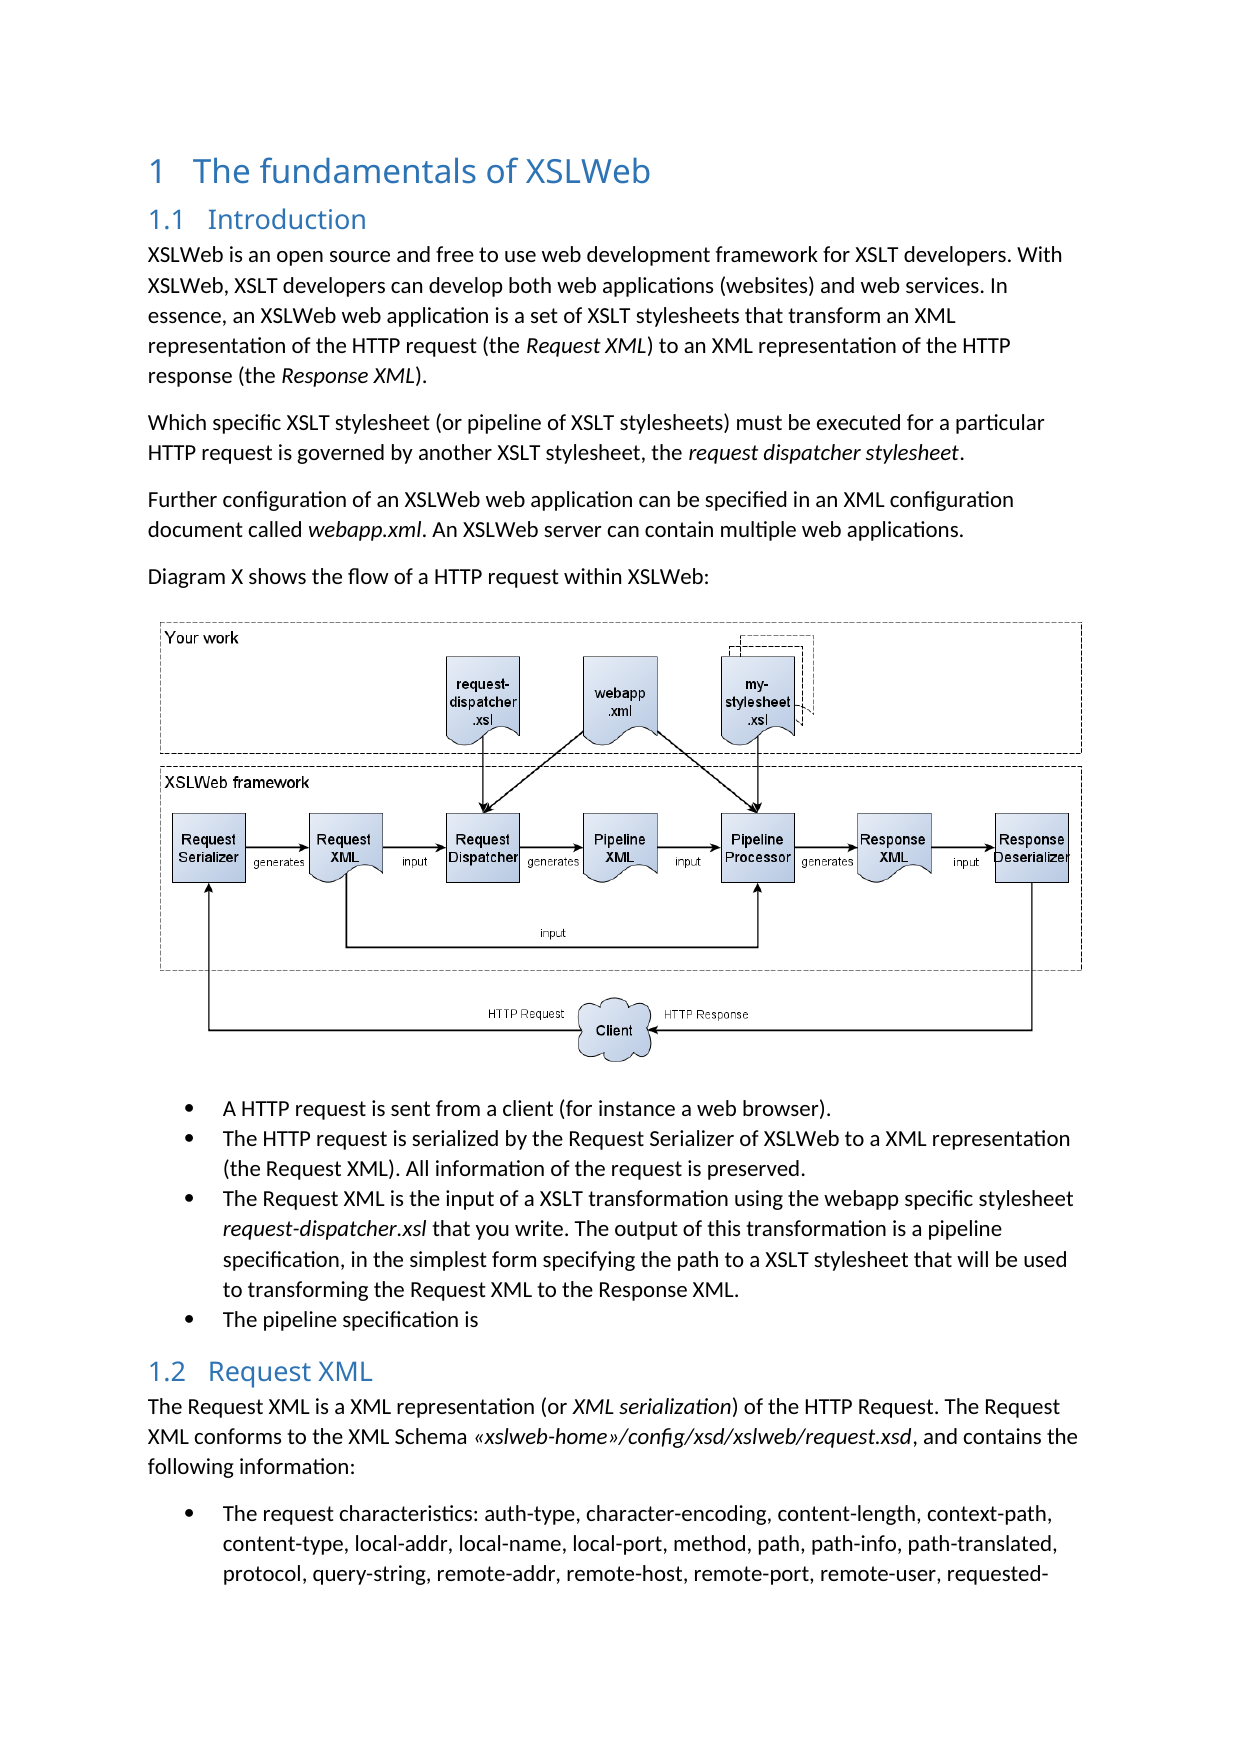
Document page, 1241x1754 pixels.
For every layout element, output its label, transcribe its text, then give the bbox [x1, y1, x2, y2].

picture [147, 609, 1093, 1075]
subtitle Request XML [148, 1352, 1093, 1389]
subtitle The fundamentals of XSLWeb [148, 148, 1093, 193]
text Further configuration of an XSLWeb web application can be specified in an XML configuration document called webapp.xml. An XSLWeb server can contain multiple web applications. [148, 485, 1093, 543]
subtitle Introduction [148, 201, 1093, 238]
list A HTTP request is sent from a client (for instance a web browser). [185, 1094, 1093, 1122]
list The pipeline specification is [185, 1305, 1093, 1333]
text The Request XML is a XML representation (or XML serialization) of the HTTP Request. The Request XML conforms to the XML Schema «xslweb-home»/config/xsd/xslweb/request.xsd, and contains the following information: [148, 1392, 1093, 1480]
text Which specific XSLT stylesheet (or pipeline of XSLT stylesheets) must be executed for a particular HTTP request is governed by another XSLT stylesheet, the request dispatcher stylesheet. [148, 408, 1093, 466]
list The Request XML is the input of a XSLT transformation using the webapp specific stylesheet request-dispatcher.xsl that you write. The output of this transformation is a pipeline specification, in the simplest form specifying the path to a XSLT stylesheet that will be used to transforming the Request XML to the Response XML. [185, 1184, 1093, 1303]
text Diagram X shows the flow of a HTTP request within XSLWeb: [148, 562, 1093, 590]
text XSLWeb is an open source and free to use web development framework for XSLT developers. With XSLWeb, XSLT developers can develop both web applications (websites) and web services. In essence, an XSLWeb web application is a set of XSLT stylesheets that transform an XML representation of the HTTP request (the Request XML) to an XML representation of the HTTP response (the Response XML). [148, 241, 1093, 389]
list The HTTP request is serialized by the Request Serializer of XSLWeb to a XML representation (the Request XML). All information of the request is preserved. [185, 1124, 1093, 1182]
